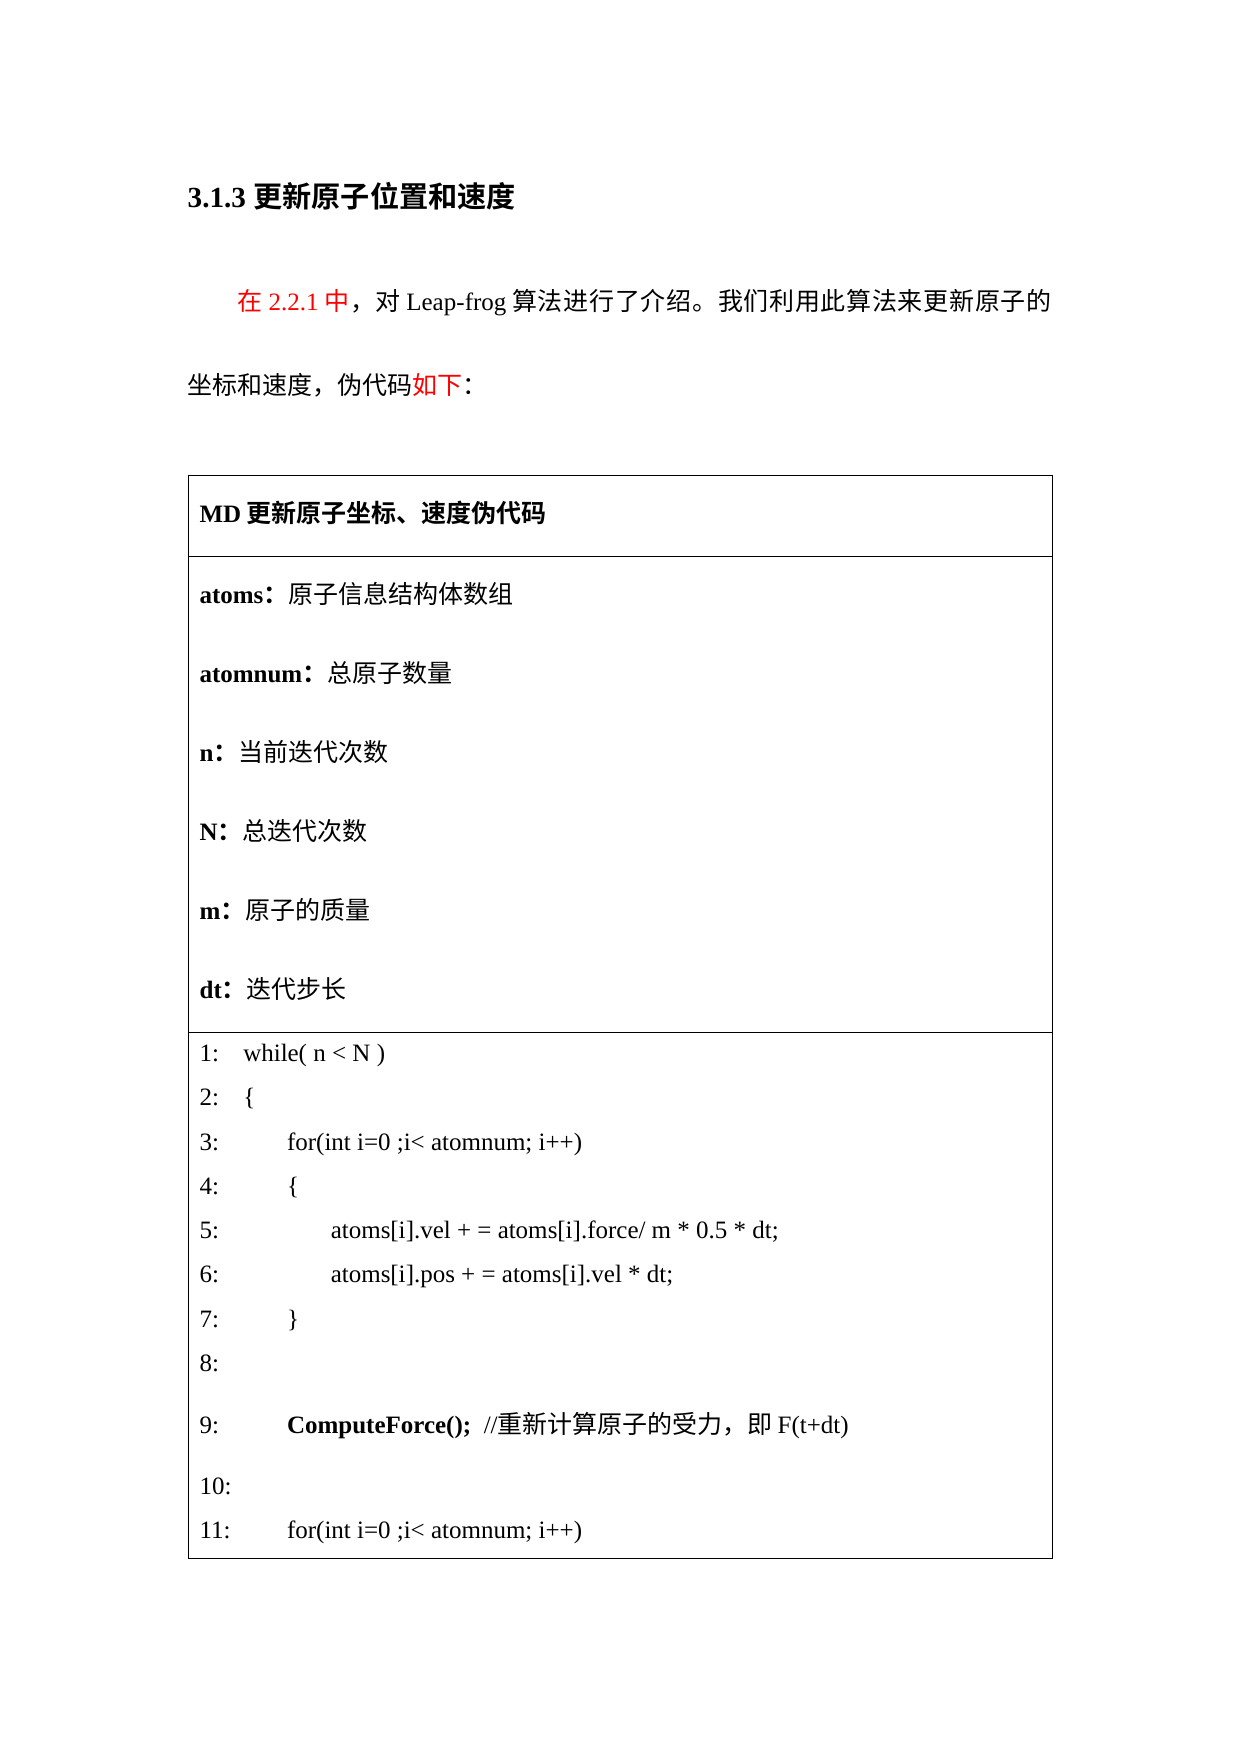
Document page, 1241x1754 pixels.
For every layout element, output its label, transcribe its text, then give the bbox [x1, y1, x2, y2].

text 更新原子位置和速度 [187, 162, 1053, 227]
table_header MD更新原子坐标、速度伪代码 [189, 476, 1052, 556]
table_cell atoms：原子信息结构体数组 atomnum：总原子数量 n：当前迭代次数 N：总迭代次数 m：原子的质量 dt：迭代步长 [189, 557, 1052, 1032]
text 在2.2.1中，对Leap-frog算法进行了介绍。我们利用此算法来更新原子的坐标和速度，伪代码如下： [187, 267, 1053, 416]
